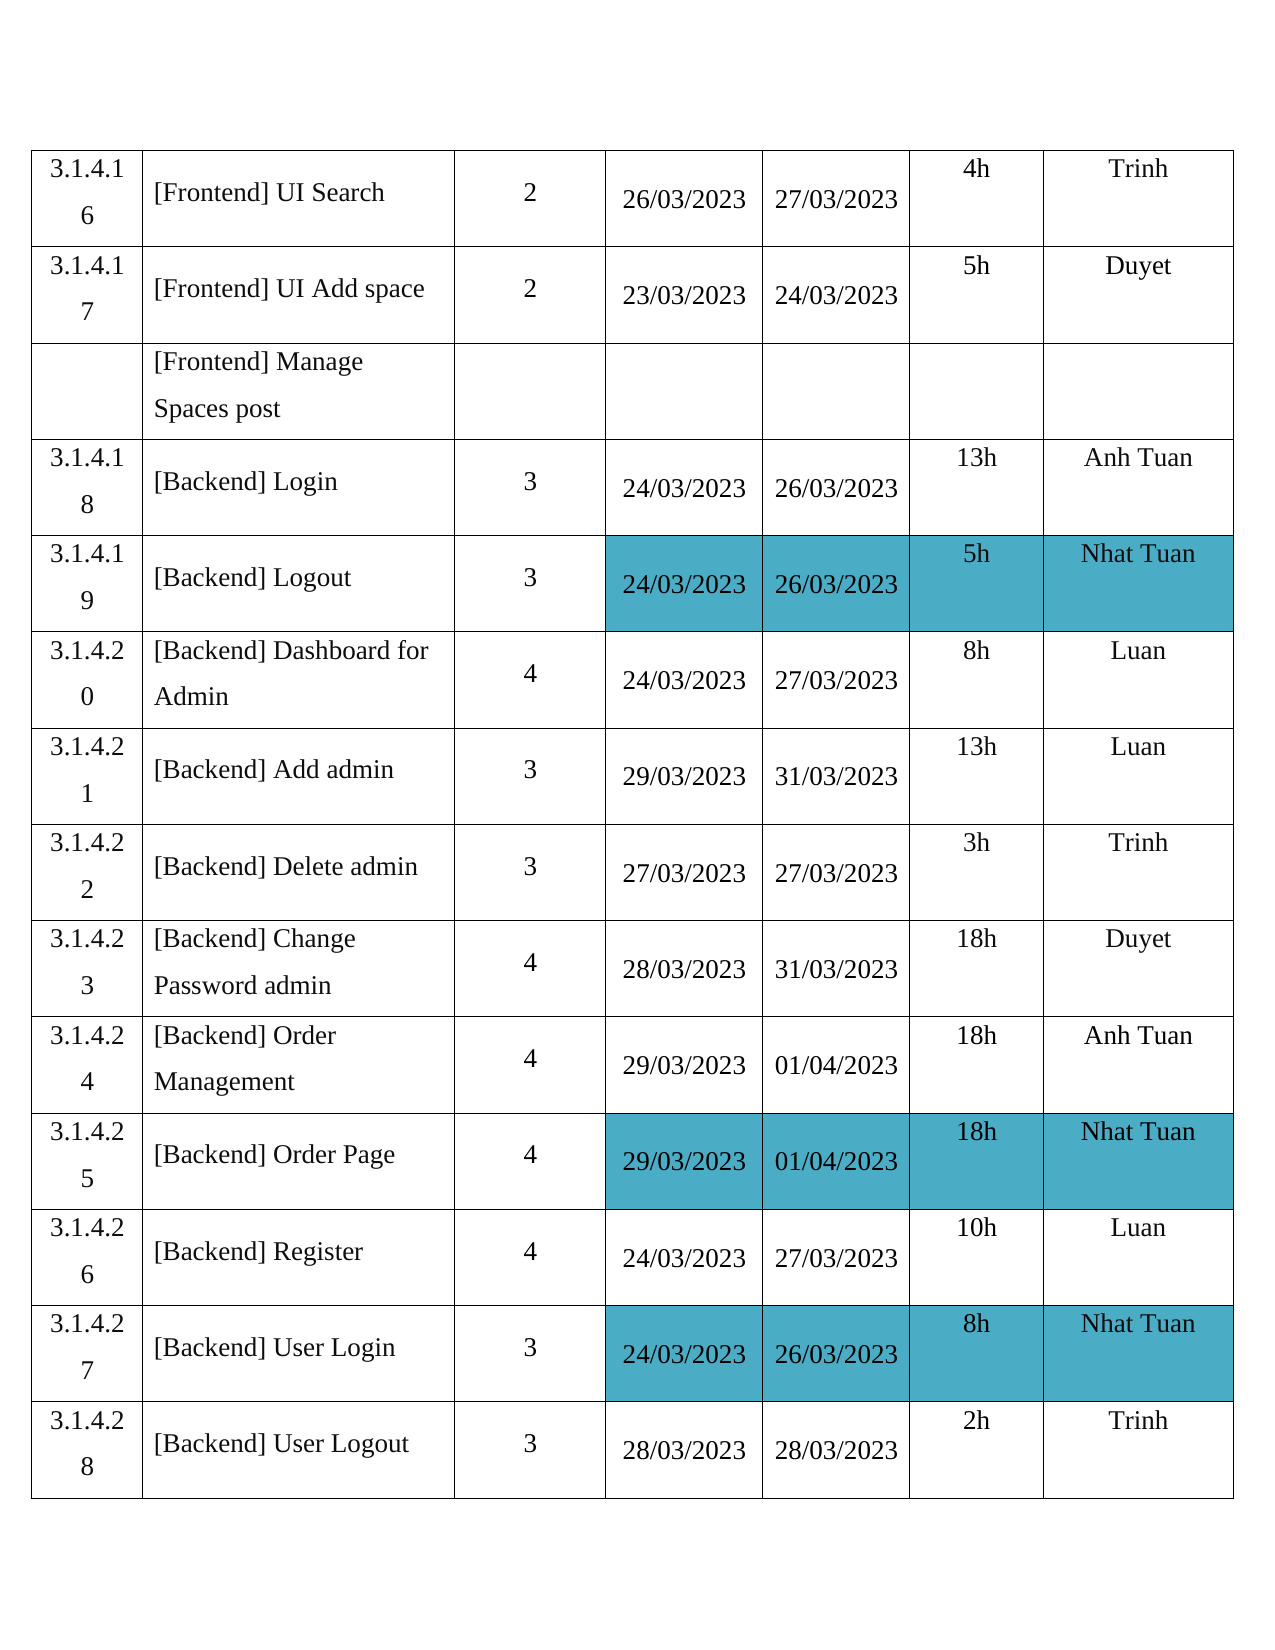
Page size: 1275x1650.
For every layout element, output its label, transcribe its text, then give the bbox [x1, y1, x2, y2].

table_cell [Backend] Order Management [143, 1017, 454, 1112]
table_cell 3 [455, 729, 605, 824]
table_cell [763, 344, 909, 439]
table_cell 18h [910, 1017, 1043, 1112]
table_cell 3.1.4.26 [32, 1210, 142, 1305]
table_cell 3.1.4.28 [32, 1402, 142, 1497]
table_cell 24/03/2023 [606, 440, 762, 535]
table_cell [Frontend] UI Add space [143, 247, 454, 342]
table_cell 29/03/2023 [606, 1017, 762, 1112]
table_cell Luan [1044, 632, 1233, 727]
table_cell 13h [910, 440, 1043, 535]
table_cell 2h [910, 1402, 1043, 1497]
table_cell Trinh [1044, 825, 1233, 920]
table_cell 26/03/2023 [763, 536, 909, 631]
table_cell 5h [910, 247, 1043, 342]
table_cell 4 [455, 921, 605, 1016]
table_cell 3.1.4.23 [32, 921, 142, 1016]
table_cell 4h [910, 151, 1043, 246]
table_cell [Backend] Add admin [143, 729, 454, 824]
table_cell 31/03/2023 [763, 729, 909, 824]
table_cell [Backend] Order Page [143, 1114, 454, 1209]
table_cell 3.1.4.17 [32, 247, 142, 342]
table_cell Luan [1044, 729, 1233, 824]
table_cell [Backend] User Login [143, 1306, 454, 1401]
table_cell 2 [455, 151, 605, 246]
table_cell Nhat Tuan [1044, 536, 1233, 631]
table_cell [455, 344, 605, 439]
table_cell [Backend] Delete admin [143, 825, 454, 920]
table_cell Anh Tuan [1044, 440, 1233, 535]
table_cell 01/04/2023 [763, 1114, 909, 1209]
table_cell 3.1.4.19 [32, 536, 142, 631]
table_cell Duyet [1044, 247, 1233, 342]
table_cell 3.1.4.21 [32, 729, 142, 824]
table_cell 18h [910, 1114, 1043, 1209]
table_cell Nhat Tuan [1044, 1306, 1233, 1401]
table_cell 28/03/2023 [606, 1402, 762, 1497]
table_cell 3.1.4.16 [32, 151, 142, 246]
table_cell [Backend] Login [143, 440, 454, 535]
table_cell 3.1.4.27 [32, 1306, 142, 1401]
table_cell 01/04/2023 [763, 1017, 909, 1112]
table_cell 31/03/2023 [763, 921, 909, 1016]
table_cell [Backend] Change Password admin [143, 921, 454, 1016]
table_cell 3 [455, 536, 605, 631]
table_cell 13h [910, 729, 1043, 824]
table_cell 3.1.4.18 [32, 440, 142, 535]
table_cell 24/03/2023 [606, 536, 762, 631]
table_cell 26/03/2023 [763, 440, 909, 535]
table_cell [Backend] Dashboard for Admin [143, 632, 454, 727]
table_cell 24/03/2023 [606, 632, 762, 727]
table_cell [1044, 344, 1233, 439]
table_cell 27/03/2023 [606, 825, 762, 920]
table_cell [Backend] User Logout [143, 1402, 454, 1497]
table_cell 29/03/2023 [606, 729, 762, 824]
table_cell [32, 344, 142, 439]
table_cell 5h [910, 536, 1043, 631]
table_cell 3.1.4.22 [32, 825, 142, 920]
table_cell Duyet [1044, 921, 1233, 1016]
table_cell 27/03/2023 [763, 1210, 909, 1305]
table_cell 10h [910, 1210, 1043, 1305]
table_cell 2 [455, 247, 605, 342]
table_cell 3 [455, 1306, 605, 1401]
table_cell [Frontend] Manage Spaces post [143, 344, 454, 439]
table_cell [606, 344, 762, 439]
table_cell 29/03/2023 [606, 1114, 762, 1209]
table_cell 4 [455, 632, 605, 727]
table_cell 3.1.4.25 [32, 1114, 142, 1209]
table_cell 18h [910, 921, 1043, 1016]
table_cell 3 [455, 1402, 605, 1497]
table_cell 23/03/2023 [606, 247, 762, 342]
table_cell 28/03/2023 [763, 1402, 909, 1497]
table_cell 27/03/2023 [763, 151, 909, 246]
table_cell 3 [455, 825, 605, 920]
table_cell [910, 344, 1043, 439]
table_cell Trinh [1044, 151, 1233, 246]
table_cell 26/03/2023 [606, 151, 762, 246]
table_cell [Frontend] UI Search [143, 151, 454, 246]
table_cell [Backend] Register [143, 1210, 454, 1305]
table_cell 8h [910, 1306, 1043, 1401]
table_cell 24/03/2023 [763, 247, 909, 342]
table_cell 4 [455, 1017, 605, 1112]
table_cell [Backend] Logout [143, 536, 454, 631]
table_cell 4 [455, 1210, 605, 1305]
table_cell 28/03/2023 [606, 921, 762, 1016]
table_cell 4 [455, 1114, 605, 1209]
table_cell 3 [455, 440, 605, 535]
table_cell 24/03/2023 [606, 1306, 762, 1401]
table_cell 27/03/2023 [763, 825, 909, 920]
table_cell 24/03/2023 [606, 1210, 762, 1305]
table_cell 27/03/2023 [763, 632, 909, 727]
table_cell 8h [910, 632, 1043, 727]
table_cell Anh Tuan [1044, 1017, 1233, 1112]
table_cell 3.1.4.20 [32, 632, 142, 727]
table_cell Luan [1044, 1210, 1233, 1305]
table_cell Nhat Tuan [1044, 1114, 1233, 1209]
table_cell 3.1.4.24 [32, 1017, 142, 1112]
table_cell 3h [910, 825, 1043, 920]
table_cell Trinh [1044, 1402, 1233, 1497]
table_cell 26/03/2023 [763, 1306, 909, 1401]
